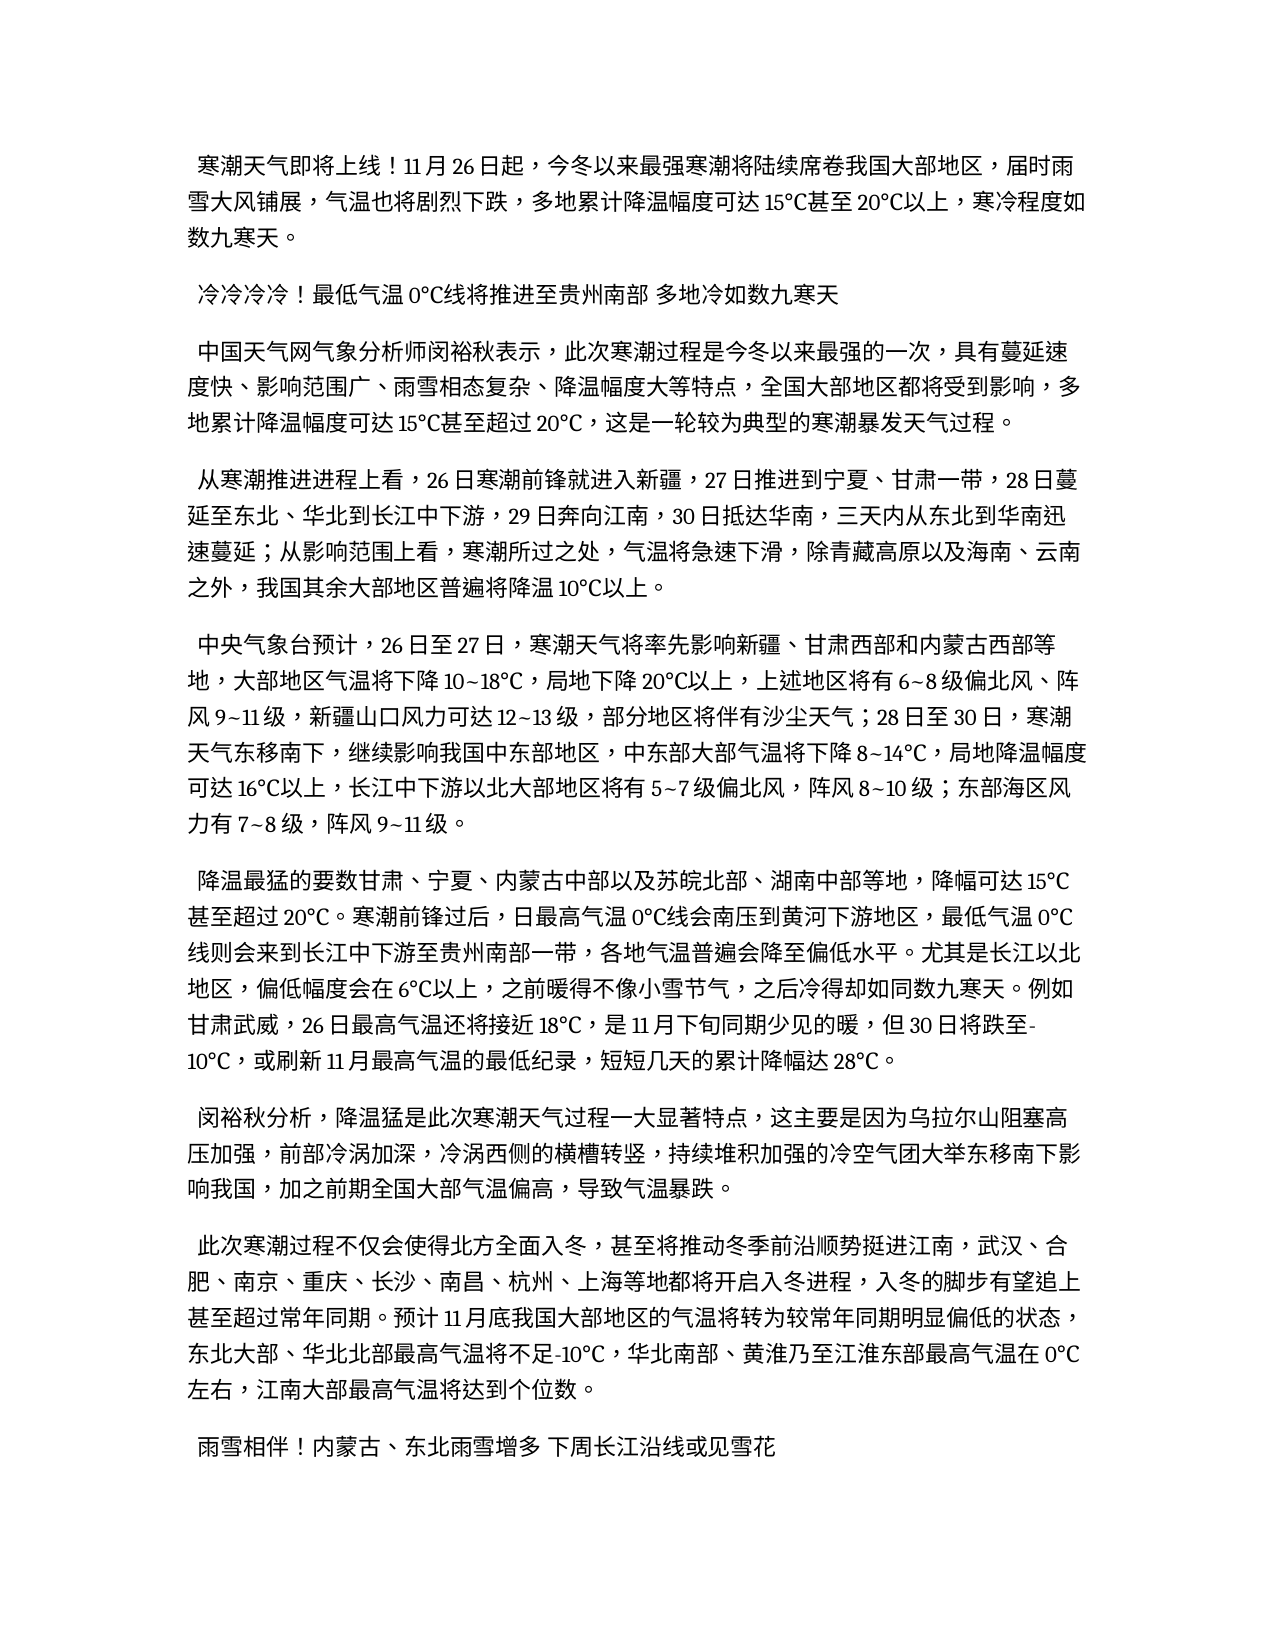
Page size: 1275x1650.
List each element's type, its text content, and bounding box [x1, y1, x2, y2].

text 雨雪相伴！内蒙古、东北雨雪增多 下周长江沿线或见雪花 [187, 1431, 1087, 1462]
text 降温最猛的要数甘肃、宁夏、内蒙古中部以及苏皖北部、湖南中部等地，降幅可达15℃甚至超过20℃。寒潮前锋过后，日最高气温0℃线会南压到黄河下游地区，最低气温0℃线则会来到长江中下游至贵州南部一带，各地气温普遍会降至偏低水平。尤其是长江以北地区，偏低幅度会在6℃以上，之前暖得不像小雪节气，之后冷得却如同数九寒天。例如甘肃武威，26日最高气温还将接近18℃，是11月下旬同期少见的暖，但30日将跌至-10℃，或刷新11月最高气温的最低纪录，短短几天的累计降幅达28℃。 [187, 865, 1087, 1076]
text 寒潮天气即将上线！11月26日起，今冬以来最强寒潮将陆续席卷我国大部地区，届时雨雪大风铺展，气温也将剧烈下跌，多地累计降温幅度可达15℃甚至20℃以上，寒冷程度如数九寒天。 [187, 150, 1087, 253]
text 冷冷冷冷！最低气温0℃线将推进至贵州南部 多地冷如数九寒天 [187, 279, 1087, 310]
text 中国天气网气象分析师闵裕秋表示，此次寒潮过程是今冬以来最强的一次，具有蔓延速度快、影响范围广、雨雪相态复杂、降温幅度大等特点，全国大部地区都将受到影响，多地累计降温幅度可达15℃甚至超过20℃，这是一轮较为典型的寒潮暴发天气过程。 [187, 335, 1087, 438]
text 中央气象台预计，26日至27日，寒潮天气将率先影响新疆、甘肃西部和内蒙古西部等地，大部地区气温将下降10~18℃，局地下降20℃以上，上述地区将有6~8级偏北风、阵风9~11级，新疆山口风力可达12~13级，部分地区将伴有沙尘天气；28日至30日，寒潮天气东移南下，继续影响我国中东部地区，中东部大部气温将下降8~14℃，局地降温幅度可达16℃以上，长江中下游以北大部地区将有5~7级偏北风，阵风8~10级；东部海区风力有7~8级，阵风9~11级。 [187, 629, 1087, 839]
text 此次寒潮过程不仅会使得北方全面入冬，甚至将推动冬季前沿顺势挺进江南，武汉、合肥、南京、重庆、长沙、南昌、杭州、上海等地都将开启入冬进程，入冬的脚步有望追上甚至超过常年同期。预计11月底我国大部地区的气温将转为较常年同期明显偏低的状态，东北大部、华北北部最高气温将不足-10℃，华北南部、黄淮乃至江淮东部最高气温在0℃左右，江南大部最高气温将达到个位数。 [187, 1230, 1087, 1405]
text 闵裕秋分析，降温猛是此次寒潮天气过程一大显著特点，这主要是因为乌拉尔山阻塞高压加强，前部冷涡加深，冷涡西侧的横槽转竖，持续堆积加强的冷空气团大举东移南下影响我国，加之前期全国大部气温偏高，导致气温暴跌。 [187, 1102, 1087, 1205]
text 从寒潮推进进程上看，26日寒潮前锋就进入新疆，27日推进到宁夏、甘肃一带，28日蔓延至东北、华北到长江中下游，29日奔向江南，30日抵达华南，三天内从东北到华南迅速蔓延；从影响范围上看，寒潮所过之处，气温将急速下滑，除青藏高原以及海南、云南之外，我国其余大部地区普遍将降温10℃以上。 [187, 464, 1087, 603]
